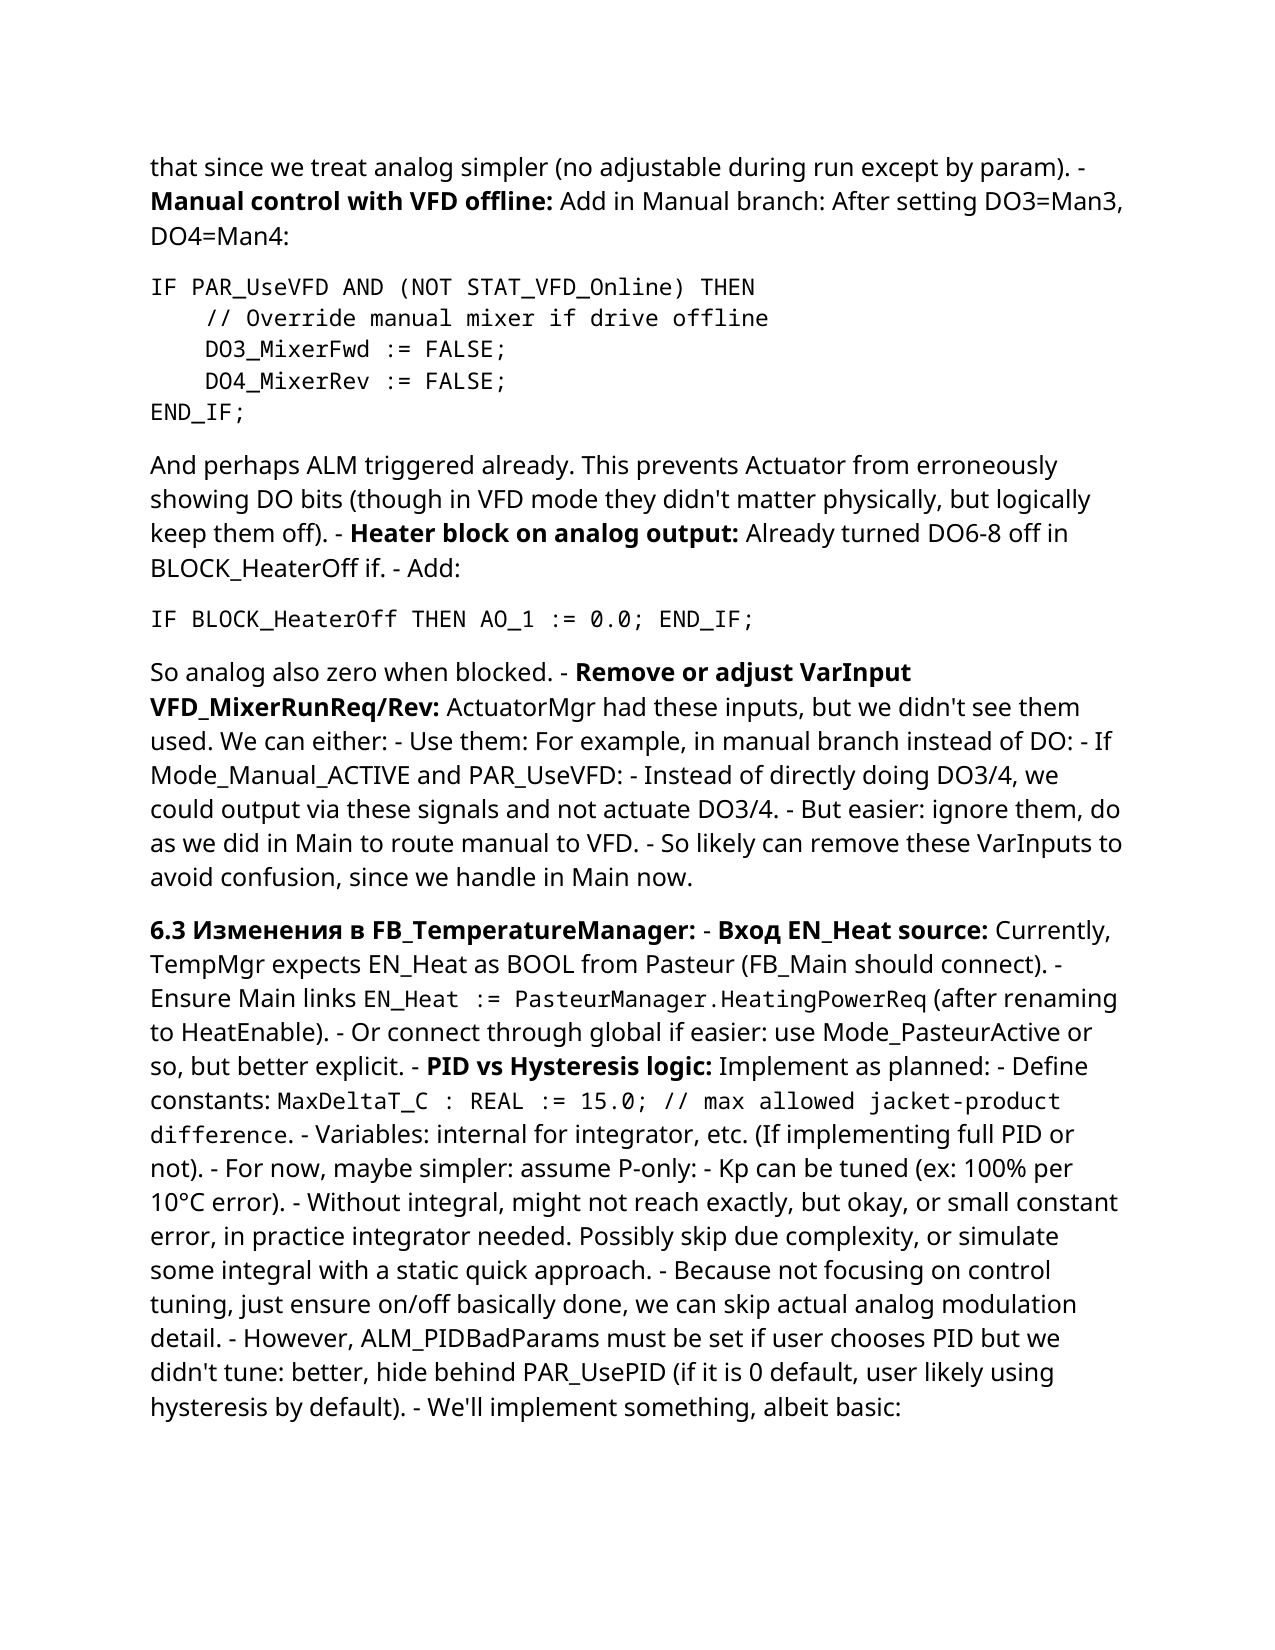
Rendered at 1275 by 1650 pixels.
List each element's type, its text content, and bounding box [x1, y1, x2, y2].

text And perhaps ALM triggered already. This prevents Actuator from erroneously showing DO bits (though in VFD mode they didn't matter physically, but logically keep them off). - Heater block on analog output: Already turned DO6-8 off in BLOCK_HeaterOff if. - Add: [150, 448, 1125, 584]
text 6.3 Изменения в FB_TemperatureManager: - Вход EN_Heat source: Currently, TempMgr expects EN_Heat as BOOL from Pasteur (FB_Main should connect). - Ensure Main links EN_Heat := PasteurManager.HeatingPowerReq (after renaming to HeatEnable). - Or connect through global if easier: use Mode_PasteurActive or so, but better explicit. - PID vs Hysteresis logic: Implement as planned: - Define constants: MaxDeltaT_C : REAL := 15.0; // max allowed jacket-product difference. - Variables: internal for integrator, etc. (If implementing full PID or not). - For now, maybe simpler: assume P-only: - Kp can be tuned (ex: 100% per 10°C error). - Without integral, might not reach exactly, but okay, or small constant error, in practice integrator needed. Possibly skip due complexity, or simulate some integral with a static quick approach. - Because not focusing on control tuning, just ensure on/off basically done, we can skip actual analog modulation detail. - However, ALM_PIDBadParams must be set if user chooses PID but we didn't tune: better, hide behind PAR_UsePID (if it is 0 default, user likely using hysteresis by default). - We'll implement something, albeit basic: [150, 912, 1125, 1423]
text IF PAR_UseVFD AND (NOT STAT_VFD_Online) THEN // Override manual mixer if drive offline DO3_MixerFwd := FALSE; DO4_MixerRev := FALSE; END_IF; [150, 271, 1125, 427]
text IF BLOCK_HeaterOff THEN AO_1 := 0.0; END_IF; [150, 603, 1125, 634]
text So analog also zero when blocked. - Remove or adjust VarInput VFD_MixerRunReq/Rev: ActuatorMgr had these inputs, but we didn't see them used. We can either: - Use them: For example, in manual branch instead of DO: - If Mode_Manual_ACTIVE and PAR_UseVFD: - Instead of directly doing DO3/4, we could output via these signals and not actuate DO3/4. - But easier: ignore them, do as we did in Main to route manual to VFD. - So likely can remove these VarInputs to avoid confusion, since we handle in Main now. [150, 655, 1125, 893]
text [150, 150, 1125, 252]
